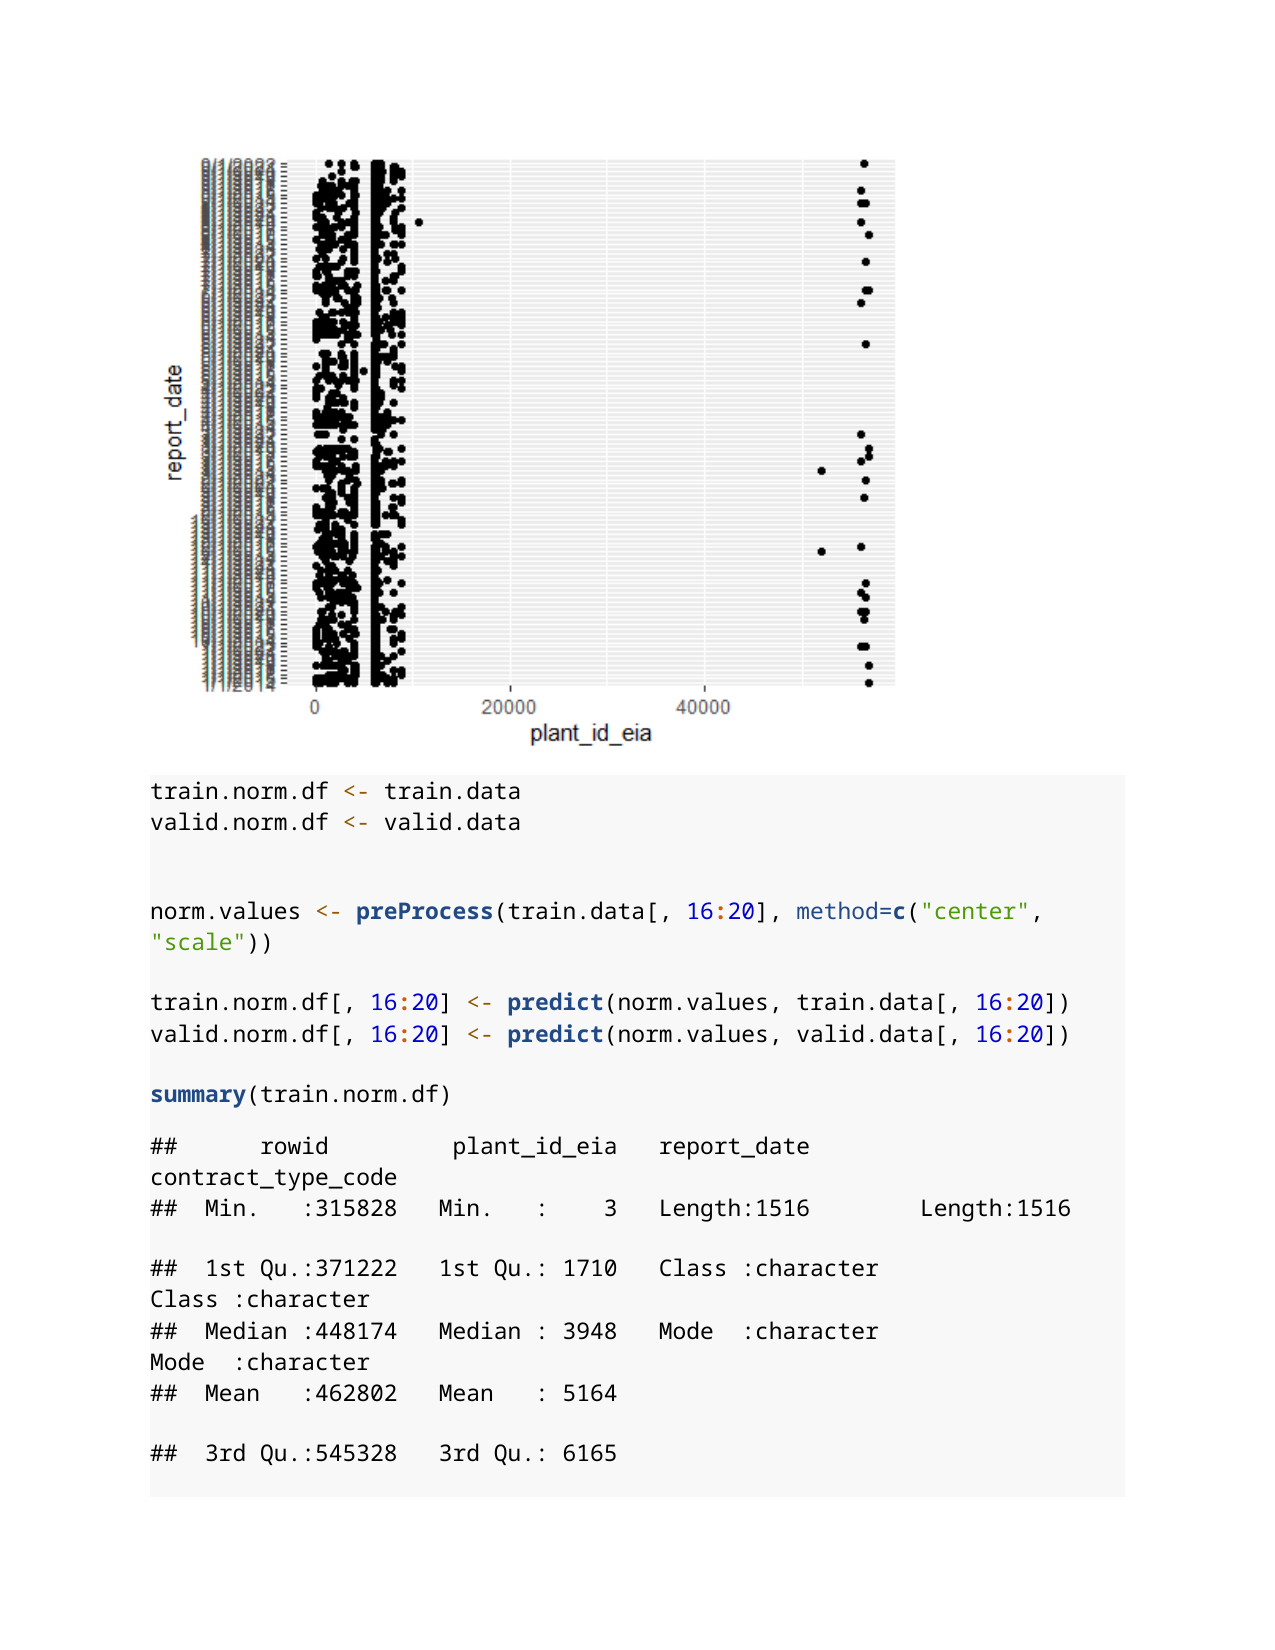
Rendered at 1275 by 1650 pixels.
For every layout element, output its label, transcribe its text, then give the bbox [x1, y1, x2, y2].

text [150, 1130, 1125, 1497]
picture [150, 150, 908, 757]
text train.norm.df <- train.data valid.norm.df <- valid.data norm.values <- preProcess(train.data[, 16:20], method=c("center", "scale")) train.norm.df[, 16:20] <- predict(norm.values, train.data[, 16:20]) valid.norm.df[, 16:20] <- predict(norm.values, valid.data[, 16:20]) summary(train.norm.df) [150, 775, 1125, 1109]
